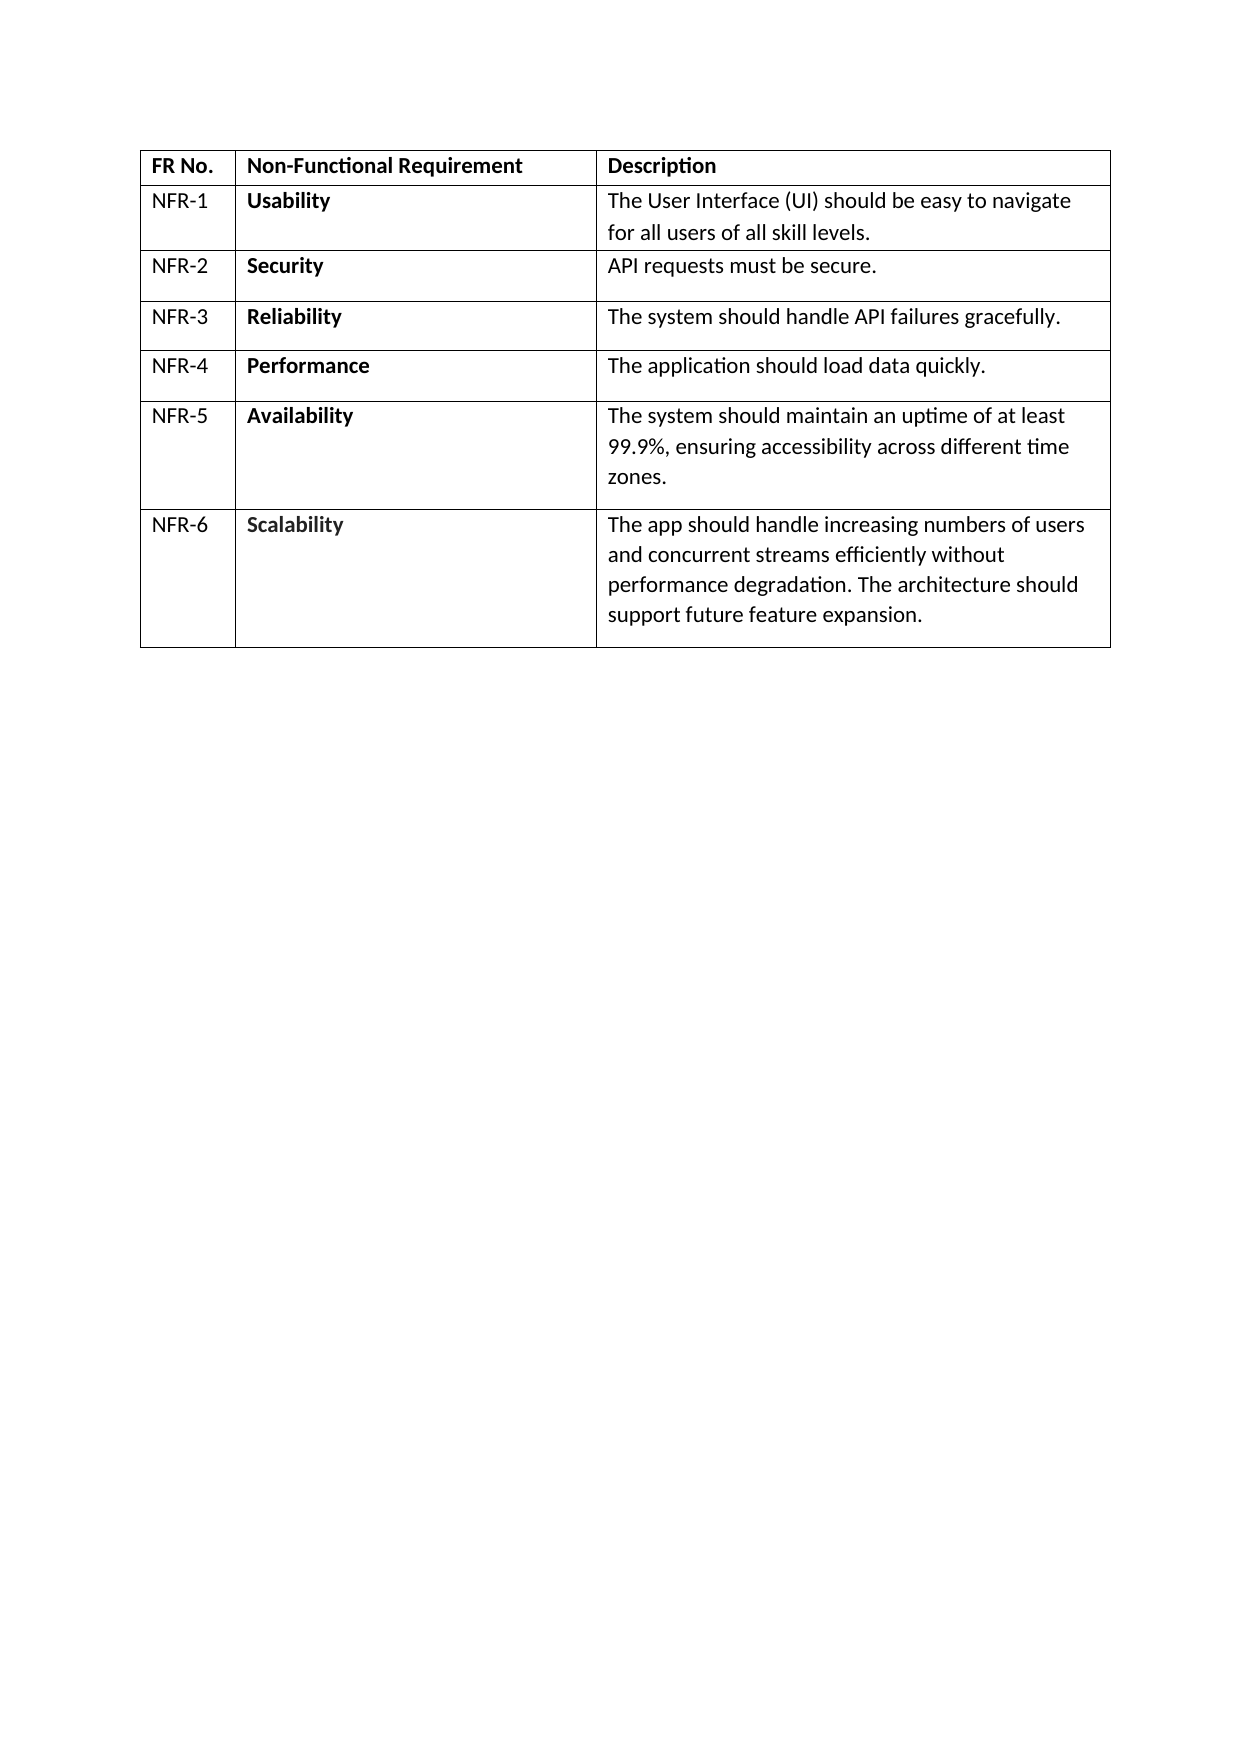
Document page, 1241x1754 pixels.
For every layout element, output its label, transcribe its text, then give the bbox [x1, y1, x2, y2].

table_cell Scalability [236, 510, 596, 647]
table_header Description [597, 151, 1110, 185]
table_cell Security [236, 251, 596, 301]
table_cell The User Interface (UI) should be easy to navigate for all users of all skill levels. [597, 186, 1110, 250]
table_header FR No. [141, 151, 235, 185]
table_header Non-Functional Requirement [236, 151, 596, 185]
table_cell NFR-3 [141, 302, 235, 350]
table_cell Availability [236, 402, 596, 509]
table_cell NFR-1 [141, 186, 235, 250]
table_cell NFR-4 [141, 351, 235, 401]
table_cell The application should load data quickly. [597, 351, 1110, 401]
table_cell The app should handle increasing numbers of users and concurrent streams efficiently without performance degradation. The architecture should support future feature expansion. [597, 510, 1110, 647]
table_cell The system should handle API failures gracefully. [597, 302, 1110, 350]
table_cell NFR-6 [141, 510, 235, 647]
table_cell NFR-2 [141, 251, 235, 301]
table_cell Performance [236, 351, 596, 401]
table_cell API requests must be secure. [597, 251, 1110, 301]
table_cell The system should maintain an uptime of at least 99.9%, ensuring accessibility across different time zones. [597, 402, 1110, 509]
table_cell Usability [236, 186, 596, 250]
table_cell NFR-5 [141, 402, 235, 509]
table_cell Reliability [236, 302, 596, 350]
